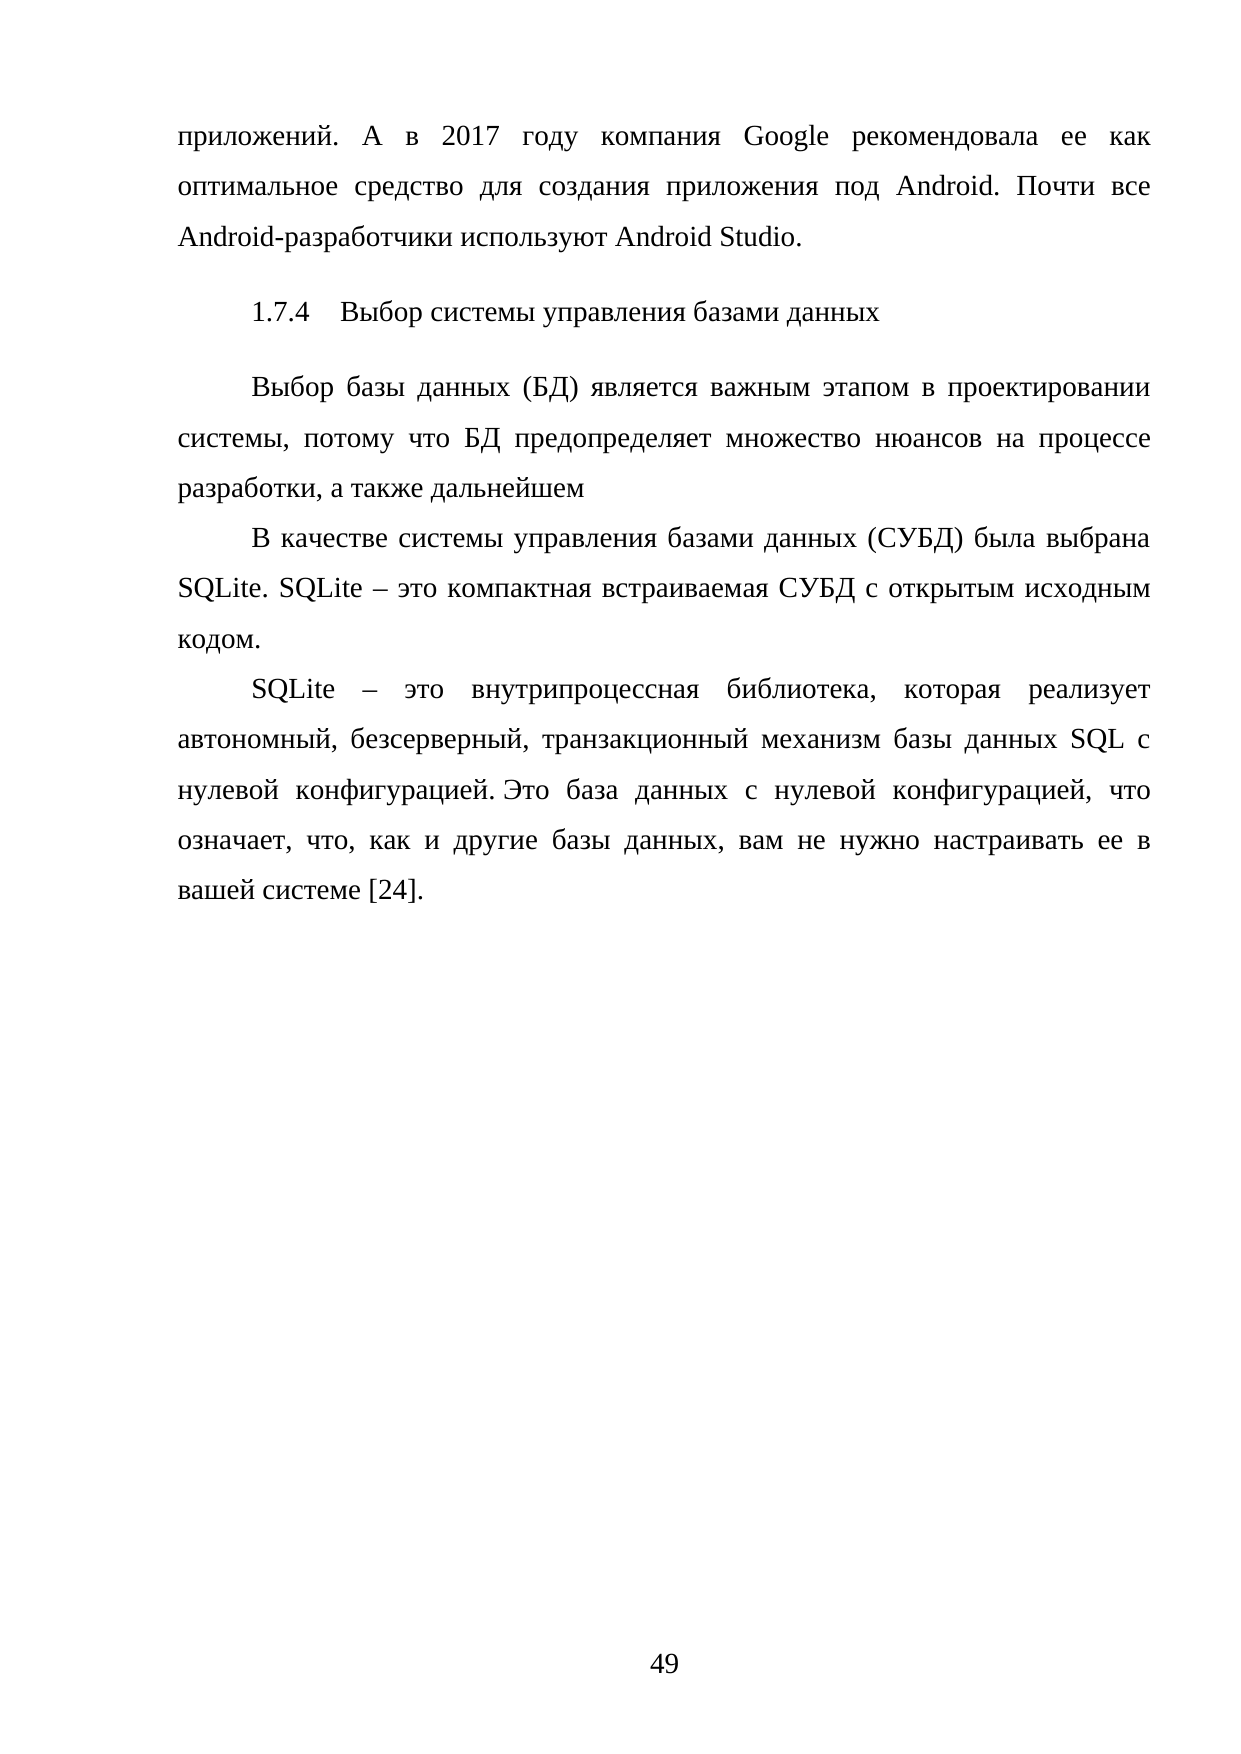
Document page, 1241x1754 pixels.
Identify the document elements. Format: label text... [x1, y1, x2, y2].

text В качестве системы управления базами данных (СУБД) была выбрана SQLite. SQLite – это компактная встраиваемая СУБД с открытым исходным кодом. [177, 520, 1152, 654]
text Выбор системы управления базами данных [251, 294, 1152, 328]
text Выбор базы данных (БД) является важным этапом в проектировании системы, потому что БД предопределяет множество нюансов на процессе разработки, а также дальнейшем [177, 369, 1152, 503]
text SQLite – это внутрипроцессная библиотека, которая реализует автономный, безсерверный, транзакционный механизм базы данных SQL с нулевой конфигурацией. Это база данных с нулевой конфигурацией, что означает, что, как и другие базы данных, вам не нужно настраивать ее в вашей системе [24]. [177, 671, 1152, 906]
